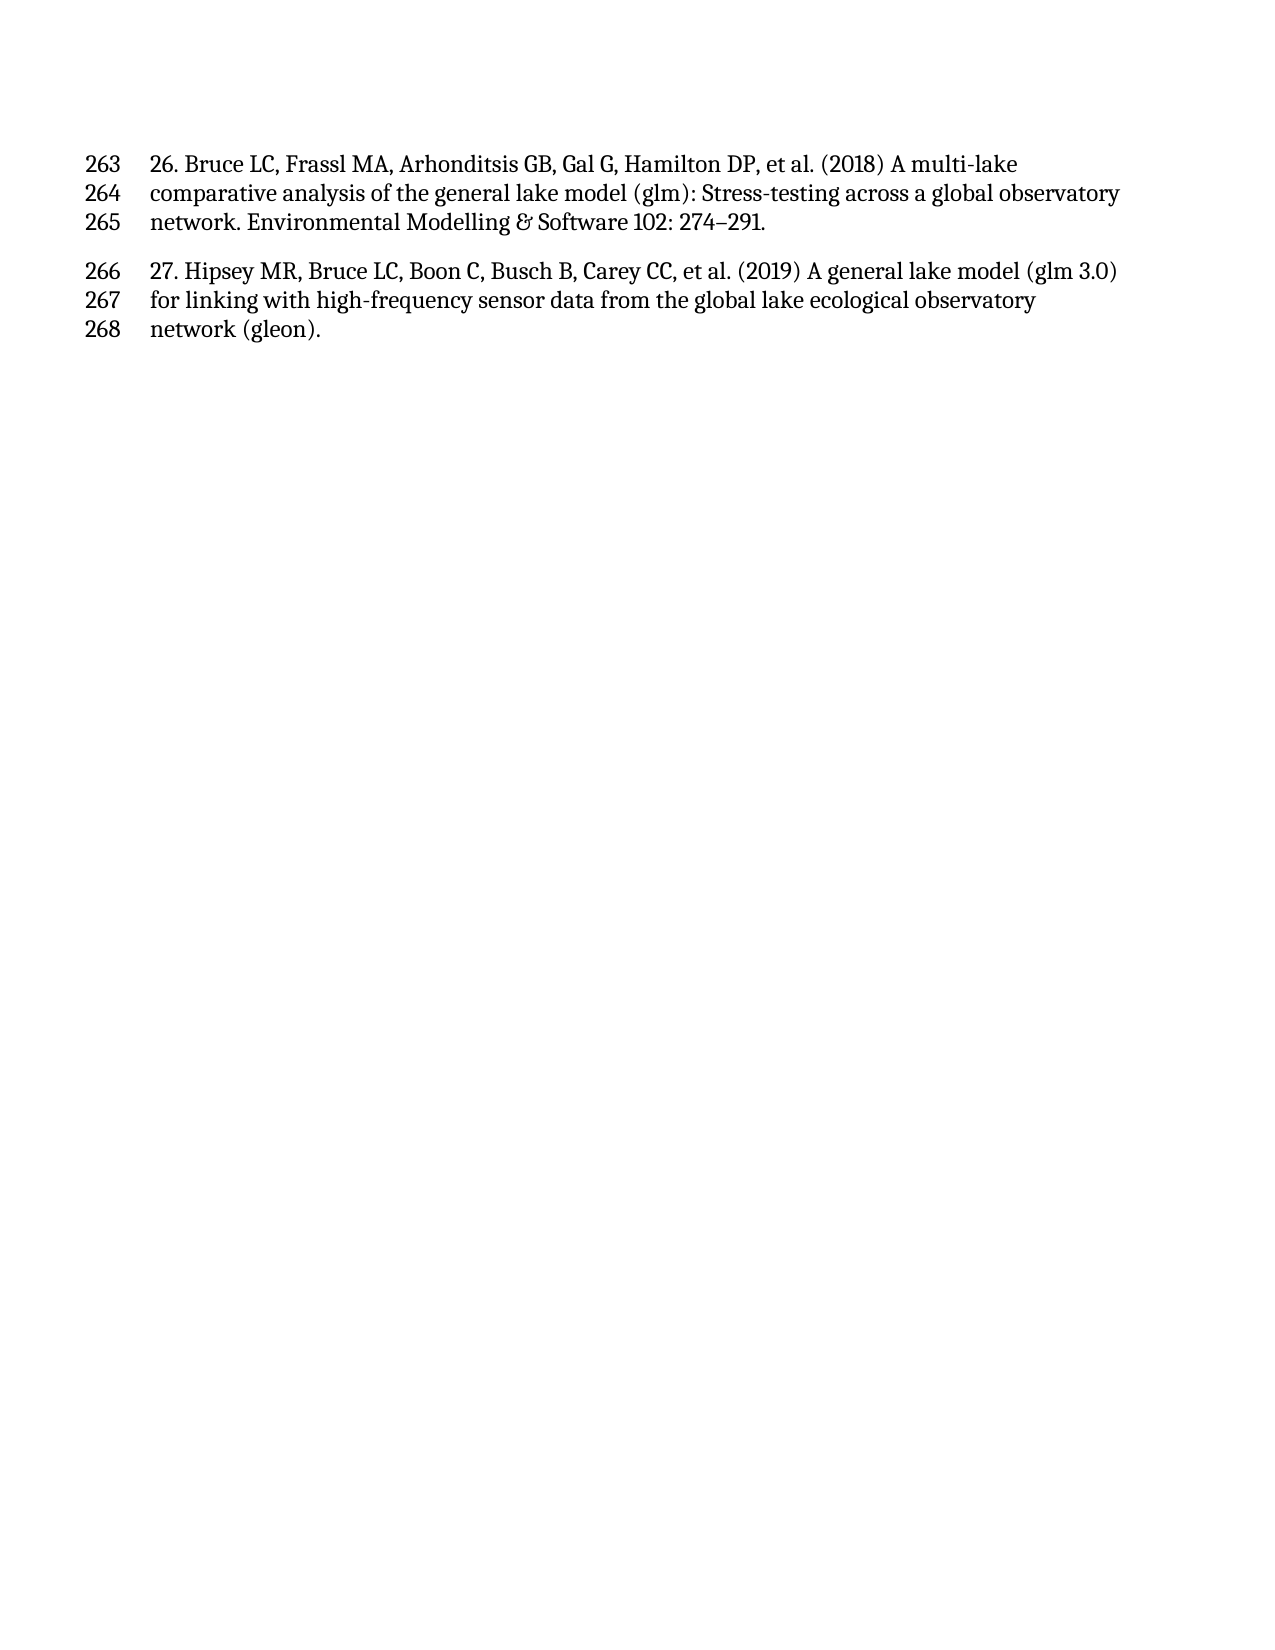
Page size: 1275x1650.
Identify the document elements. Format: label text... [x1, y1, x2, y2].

text 27. Hipsey MR, Bruce LC, Boon C, Busch B, Carey CC, et al. (2019) A general lake model (glm 3.0) for linking with high-frequency sensor data from the global lake ecological observatory network (gleon). [150, 257, 1125, 343]
text 26. Bruce LC, Frassl MA, Arhonditsis GB, Gal G, Hamilton DP, et al. (2018) A multi-lake comparative analysis of the general lake model (glm): Stress-testing across a global observatory network. Environmental Modelling & Software 102: 274–291. [150, 150, 1125, 236]
